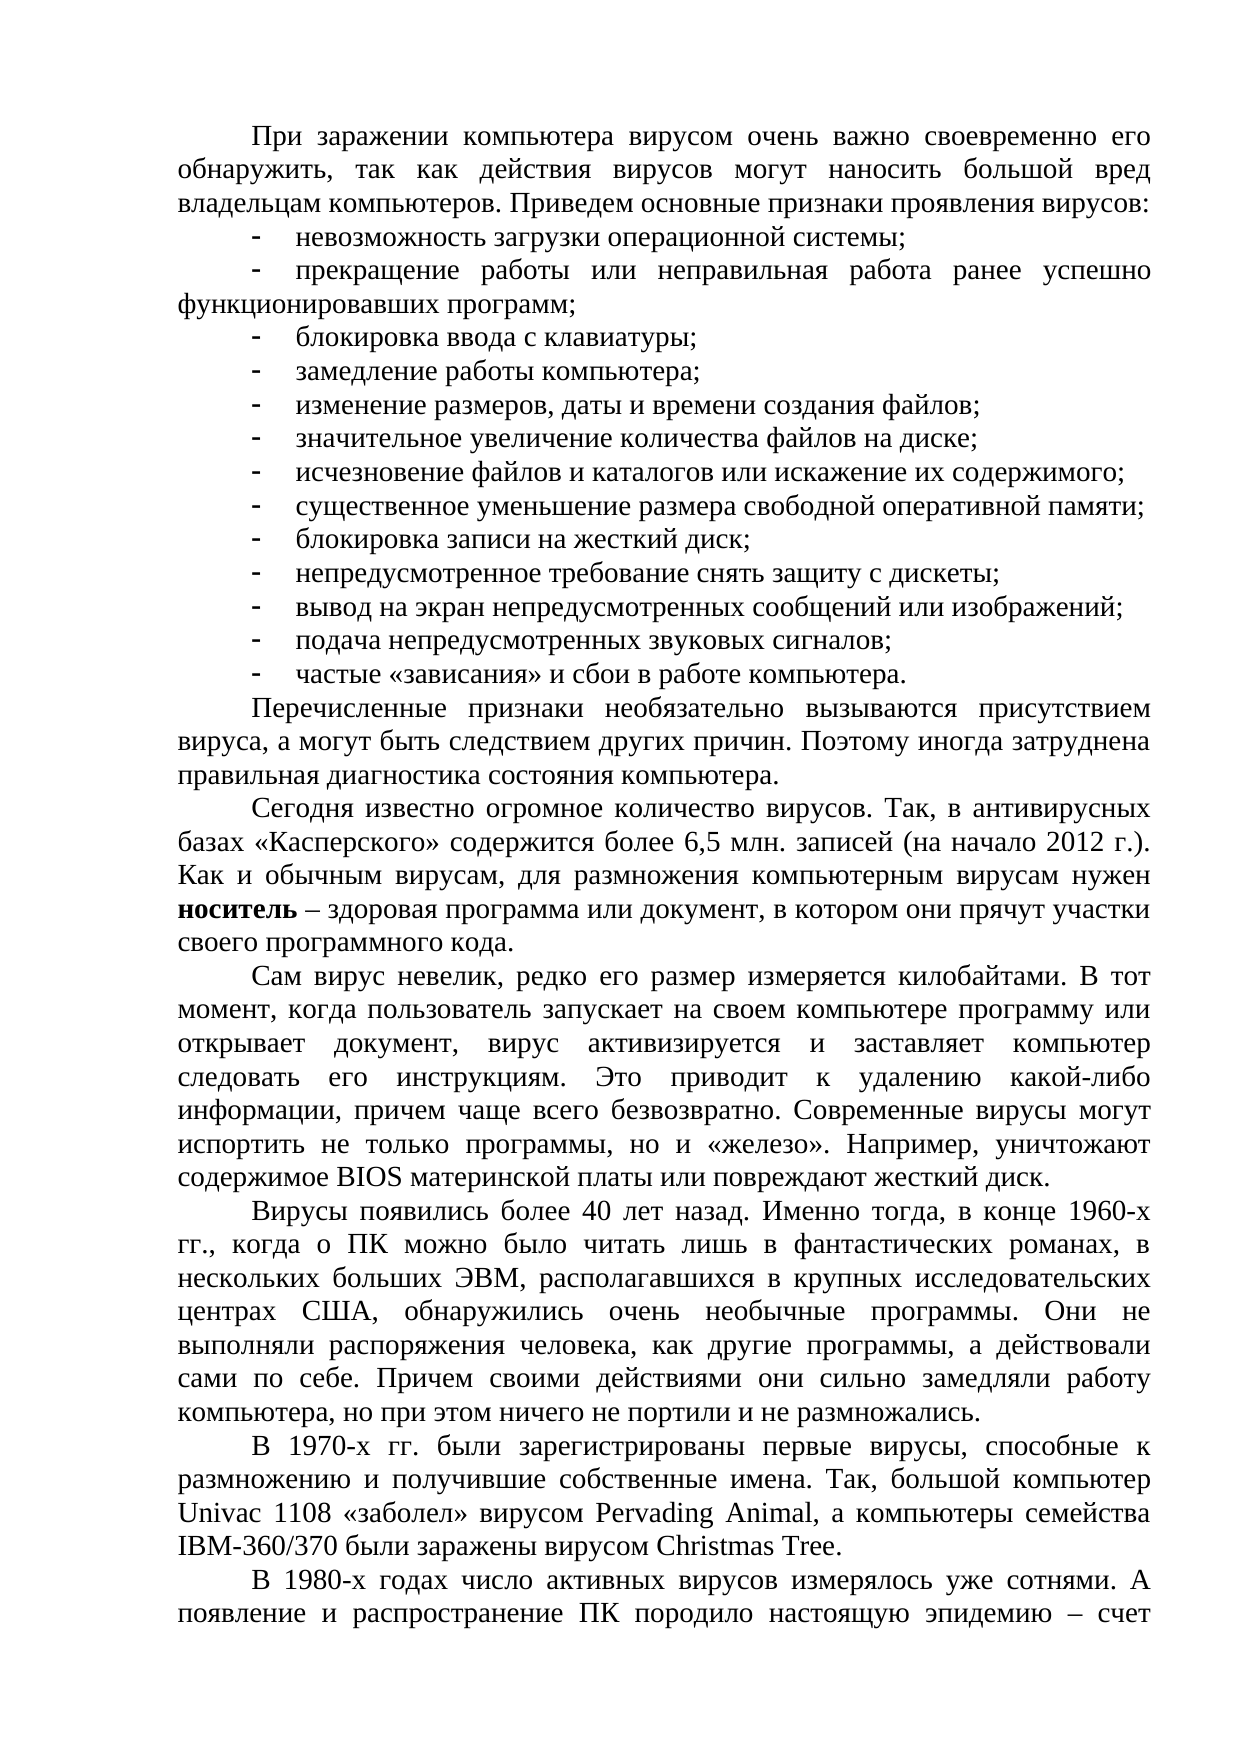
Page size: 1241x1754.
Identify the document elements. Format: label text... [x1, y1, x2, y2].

list исчезновение файлов и каталогов или искажение их содержимого; [177, 454, 1152, 488]
list блокировка записи на жесткий диск; [177, 521, 1152, 555]
list прекращение работы или неправильная работа ранее успешно функционировавших программ; [177, 252, 1152, 319]
text Сам вирус невелик, редко его размер измеряется килобайтами. В тот момент, когда пользователь запускает на своем компьютере программу или открывает документ, вирус активизируется и заставляет компьютер следовать его инструкциям. Это приводит к удалению какой-либо информации, причем чаще всего безвозвратно. Современные вирусы могут испортить не только программы, но и «железо». Например, уничтожают содержимое BIOS материнской платы или повреждают жесткий диск. [177, 958, 1152, 1193]
list частые «зависания» и сбои в работе компьютера. [177, 656, 1152, 690]
list значительное увеличение количества файлов на диске; [177, 421, 1152, 454]
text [177, 1562, 1152, 1629]
list блокировка ввода с клавиатуры; [177, 319, 1152, 353]
text В 1970-х гг. были зарегистрированы первые вирусы, способные к размножению и получившие собственные имена. Так, большой компьютер Univac 1108 «заболел» вирусом Pervading Animal, а компьютеры семейства IBM-360/370 были заражены вирусом Christmas Tree. [177, 1428, 1152, 1562]
text Вирусы появились более 40 лет назад. Именно тогда, в конце 1960-х гг., когда о ПК можно было читать лишь в фантастических романах, в нескольких больших ЭВМ, располагавшихся в крупных исследовательских центрах США, обнаружились очень необычные программы. Они не выполняли распоряжения человека, как другие программы, а действовали сами по себе. Причем своими действиями они сильно замедляли работу компьютера, но при этом ничего не портили и не размножались. [177, 1193, 1152, 1428]
text Сегодня известно огромное количество вирусов. Так, в антивирусных базах «Касперского» содержится более 6,5 млн. записей (на начало 2012 г.). Как и обычным вирусам, для размножения компьютерным вирусам нужен носитель – здоровая программа или документ, в котором они прячут участки своего программного кода. [177, 790, 1152, 958]
list изменение размеров, даты и времени создания файлов; [177, 387, 1152, 421]
list вывод на экран непредусмотренных сообщений или изображений; [177, 589, 1152, 622]
list замедление работы компьютера; [177, 353, 1152, 387]
list невозможность загрузки операционной системы; [177, 219, 1152, 252]
list существенное уменьшение размера свободной оперативной памяти; [177, 488, 1152, 521]
text При заражении компьютера вирусом очень важно своевременно его обнаружить, так как действия вирусов могут наносить большой вред владельцам компьютеров. Приведем основные признаки проявления вирусов: [177, 118, 1152, 219]
text Перечисленные признаки необязательно вызываются присутствием вируса, а могут быть следствием других причин. Поэтому иногда затруднена правильная диагностика состояния компьютера. [177, 690, 1152, 790]
list непредусмотренное требование снять защиту с дискеты; [177, 555, 1152, 589]
list подача непредусмотренных звуковых сигналов; [177, 622, 1152, 656]
